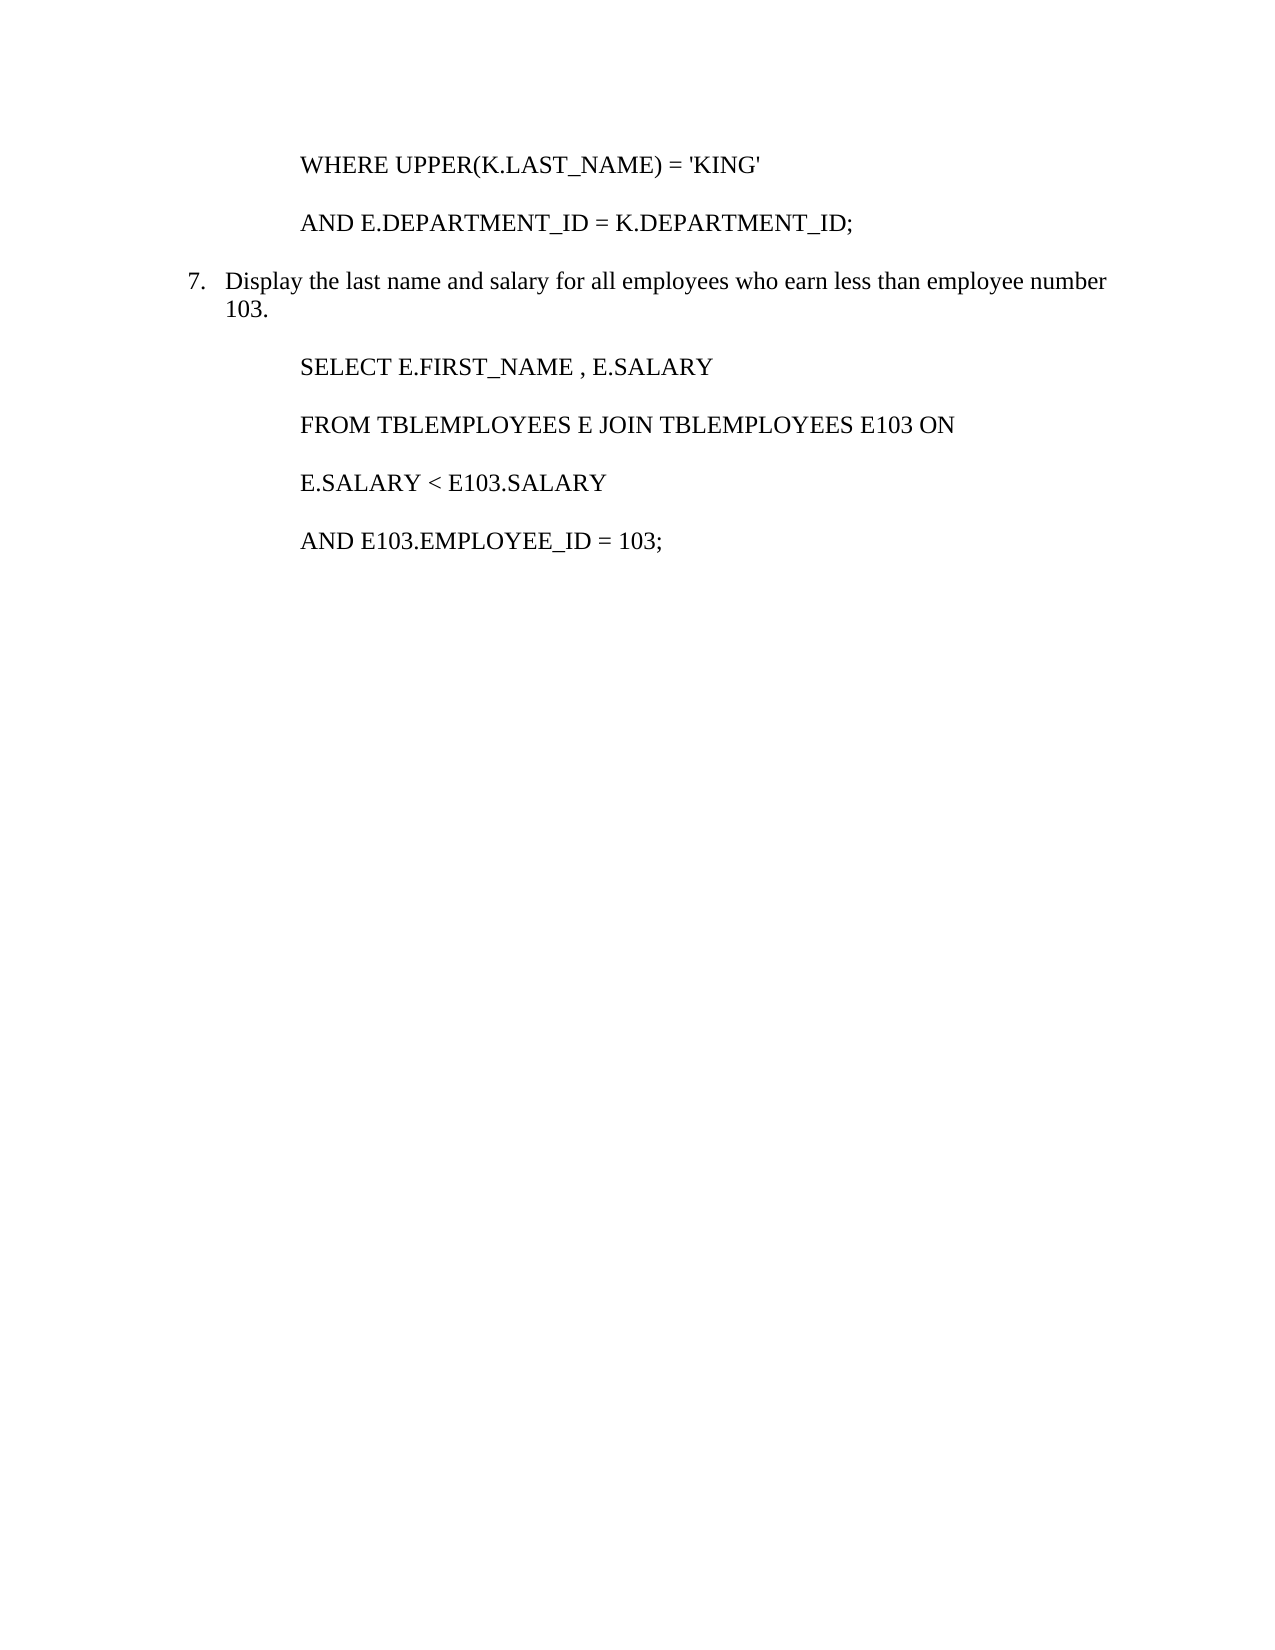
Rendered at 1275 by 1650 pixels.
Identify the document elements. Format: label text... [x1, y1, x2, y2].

text AND E103.EMPLOYEE_ID = 103; [300, 526, 1125, 555]
text FROM TBLEMPLOYEES E JOIN TBLEMPLOYEES E103 ON [300, 410, 1125, 439]
text AND E.DEPARTMENT_ID = K.DEPARTMENT_ID; [300, 208, 1125, 237]
text E.SALARY < E103.SALARY [300, 468, 1125, 497]
text WHERE UPPER(K.LAST_NAME) = 'KING' [300, 150, 1125, 179]
text SELECT E.FIRST_NAME , E.SALARY [300, 352, 1125, 381]
list Display the last name and salary for all employees who earn less than employee number 103. [187, 266, 1125, 323]
